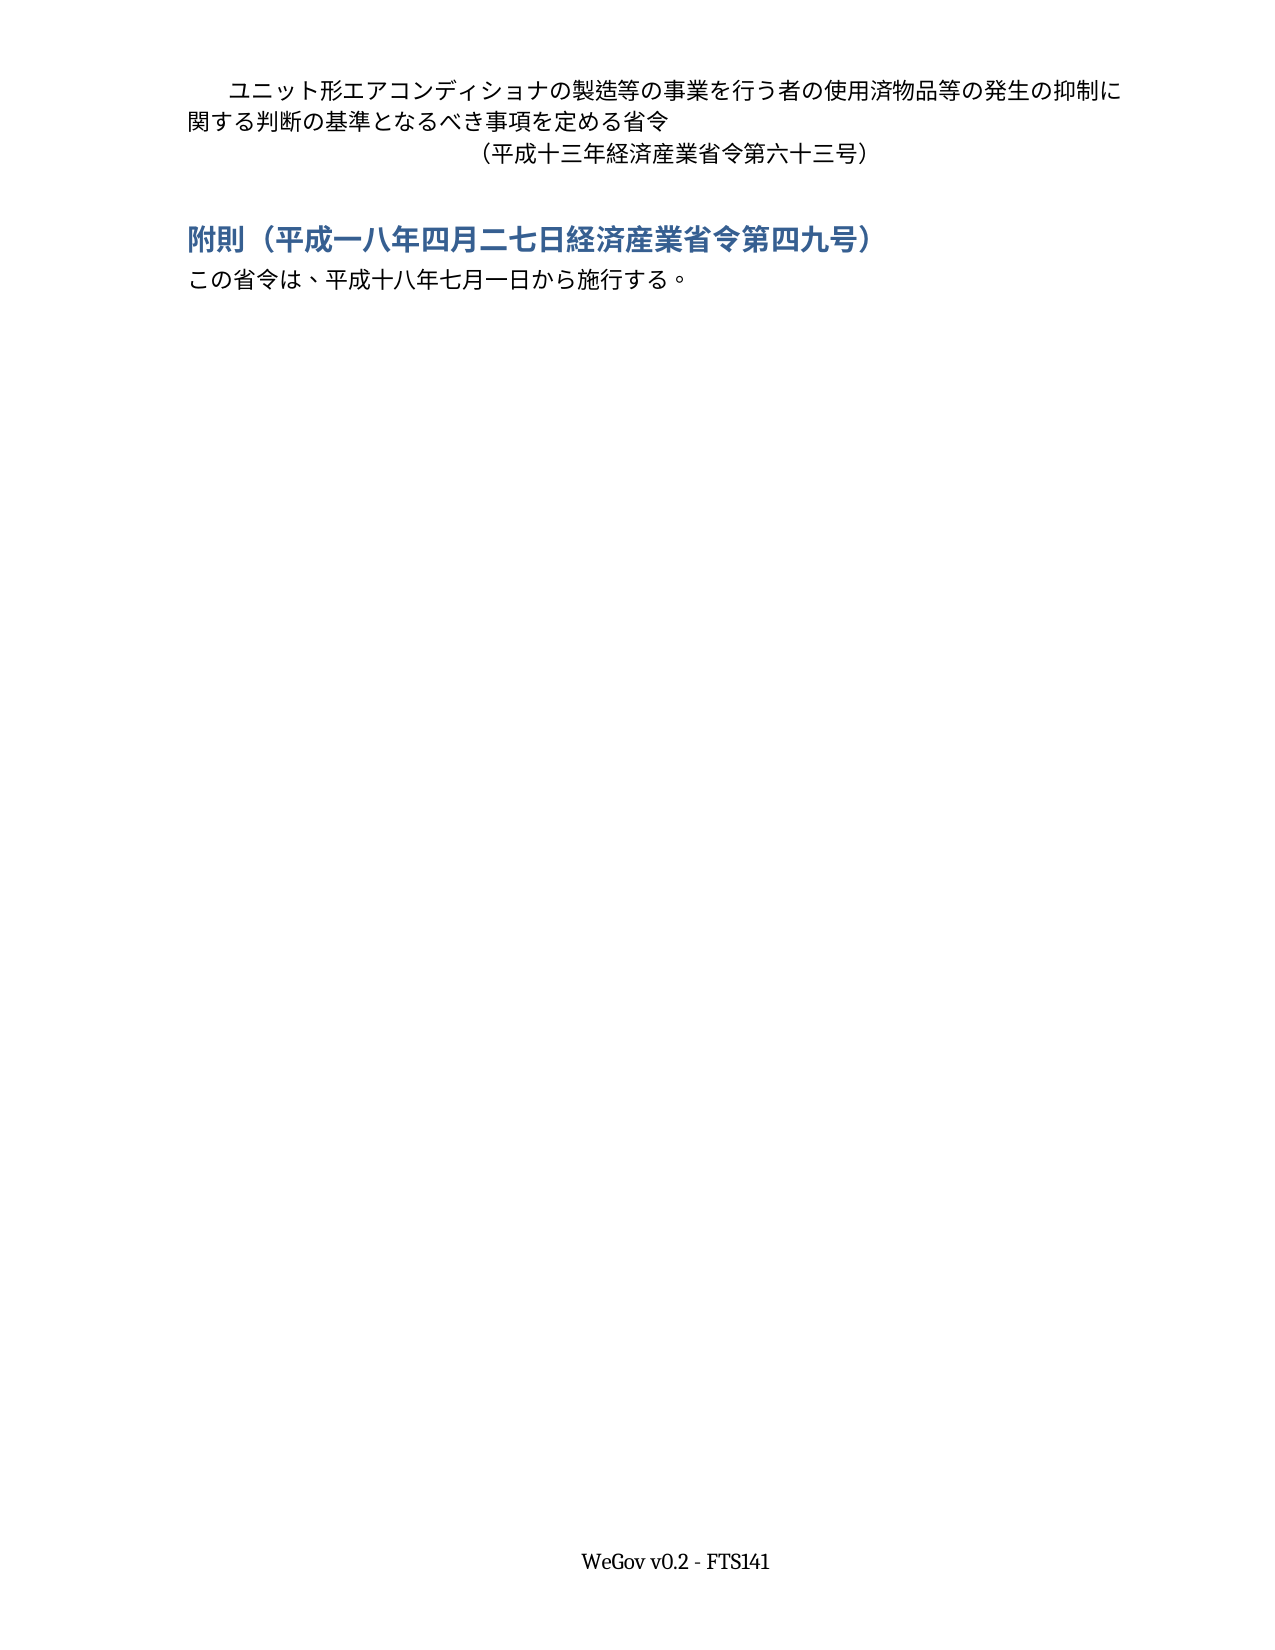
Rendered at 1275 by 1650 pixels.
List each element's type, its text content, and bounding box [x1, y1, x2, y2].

text この省令は、平成十八年七月一日から施行する。 [187, 264, 1087, 296]
subtitle 附則（平成一八年四月二七日経済産業省令第四九号） [187, 219, 1087, 258]
